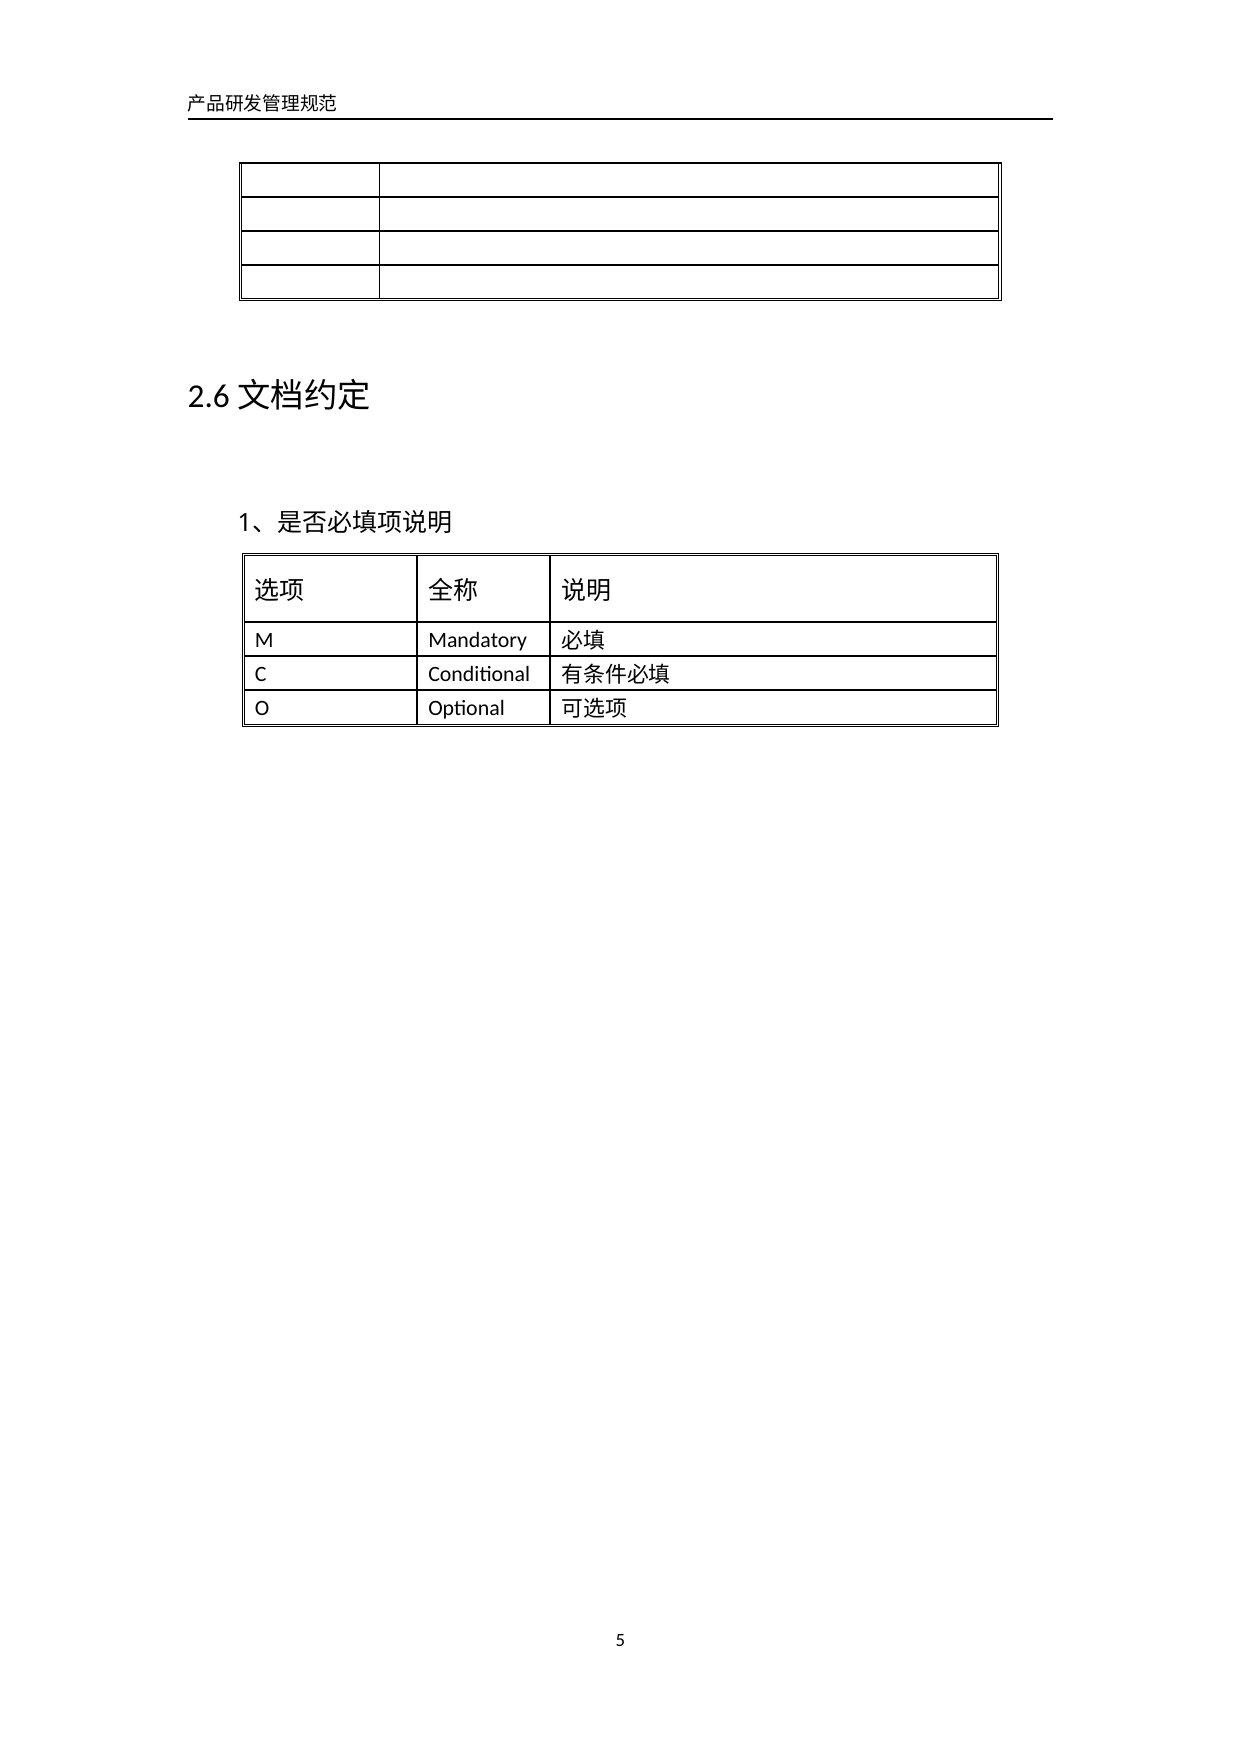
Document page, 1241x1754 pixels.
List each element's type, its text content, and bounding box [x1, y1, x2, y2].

table_cell 有条件必填 [551, 657, 996, 689]
table_cell [380, 232, 998, 264]
table_cell Mandatory [418, 623, 549, 655]
table_cell [242, 198, 379, 230]
table_cell [242, 266, 379, 298]
table_cell [380, 266, 998, 298]
table_cell Conditional [418, 657, 549, 689]
table_cell [242, 232, 379, 264]
table_cell 必填 [551, 623, 996, 655]
table_cell [380, 198, 998, 230]
table_cell Optional [418, 691, 549, 723]
table_cell [380, 164, 998, 196]
table_header 选项 [245, 556, 416, 621]
table_cell M [245, 623, 416, 655]
table_cell C [245, 657, 416, 689]
table_cell [242, 164, 379, 196]
table_cell O [245, 691, 416, 723]
text 1、是否必填项说明 [187, 488, 1053, 553]
subtitle 文档约定 [187, 361, 1053, 426]
table_cell 可选项 [551, 691, 996, 723]
table_header 全称 [418, 556, 549, 621]
table_header 说明 [551, 556, 996, 621]
